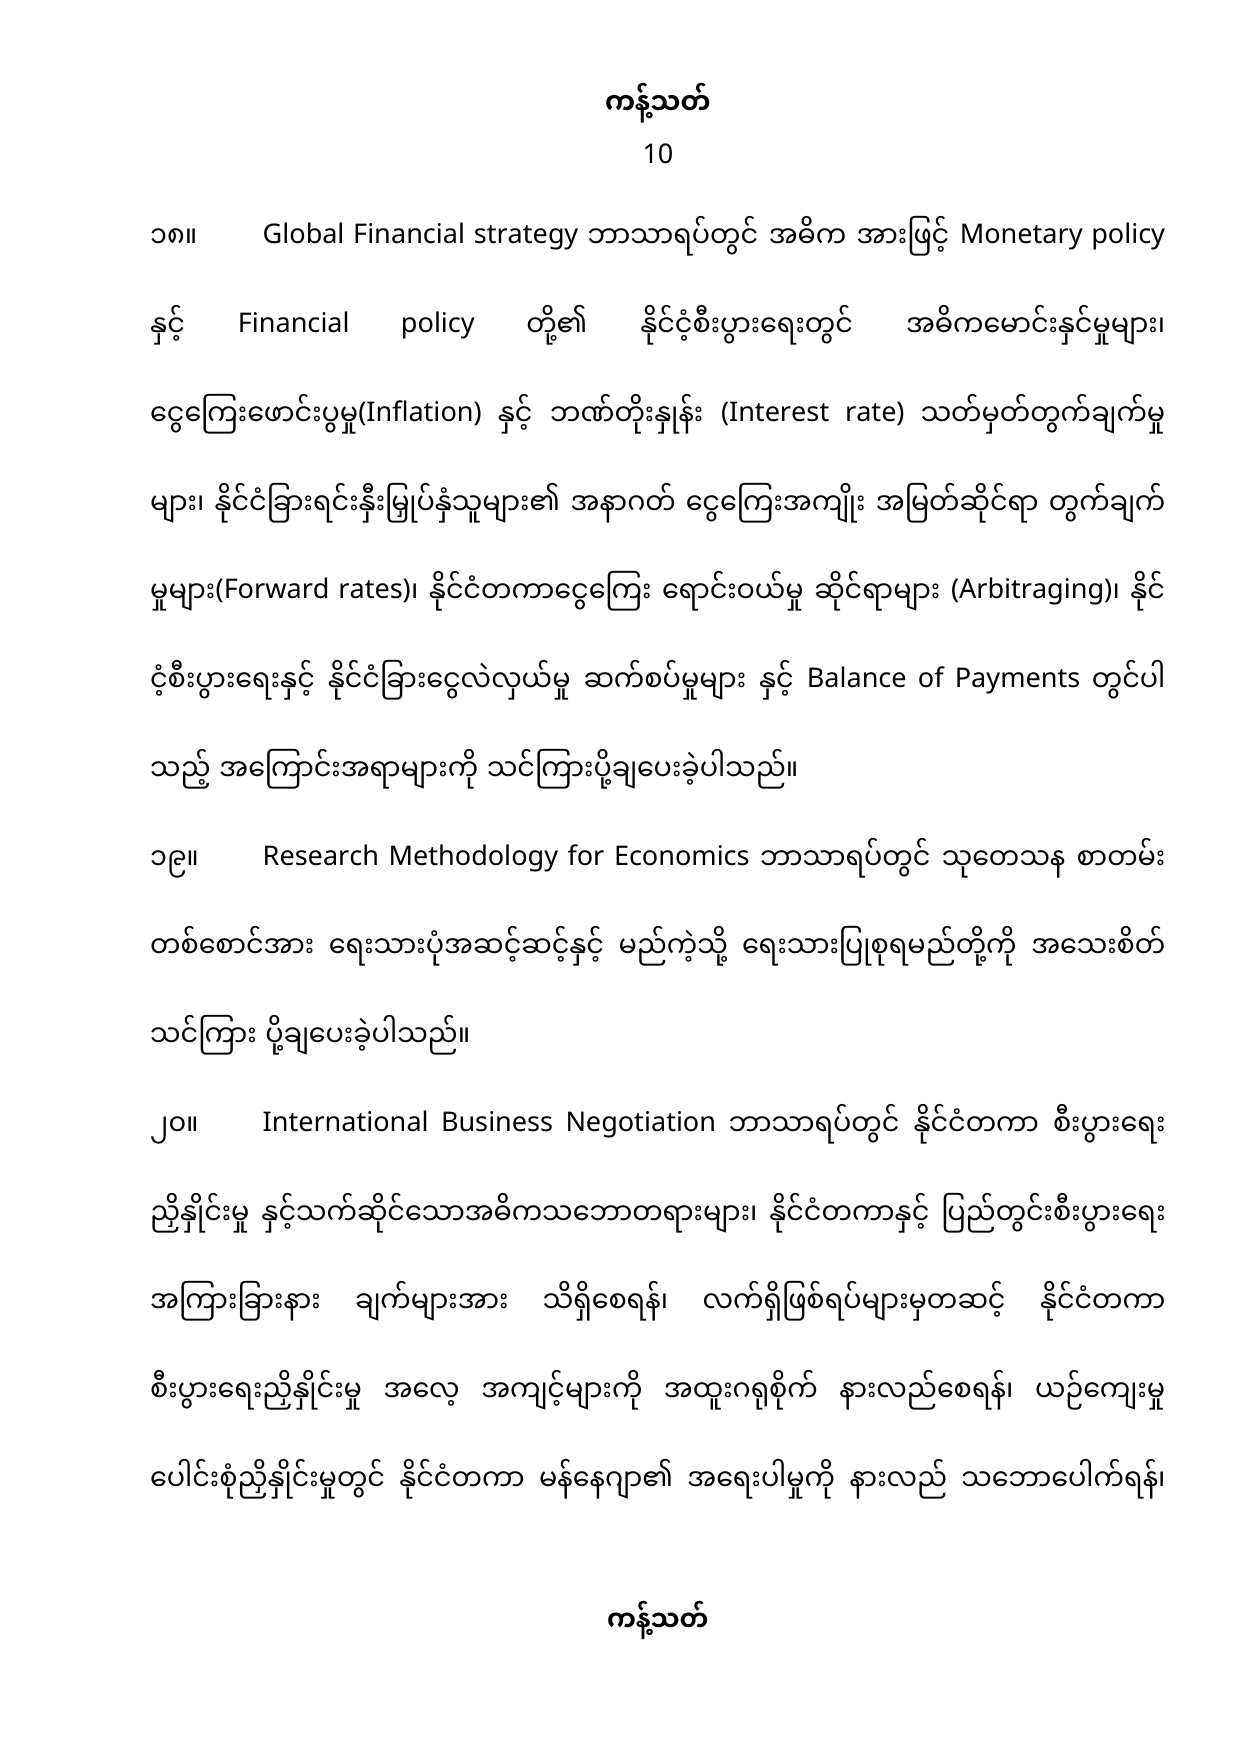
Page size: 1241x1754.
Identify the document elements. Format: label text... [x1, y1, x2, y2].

text ၁၈။ Global Financial strategy ဘာသာရပ်တွင် အဓိက အားဖြင့် Monetary policy နှင့် Financial policy တို့၏ နိုင်ငံ့စီးပွားရေးတွင် အဓိကမောင်းနှင်မှုများ၊ ငွေကြေးဖောင်းပွမှု(Inflation) နှင့် ဘဏ်တိုးနှုန်း (Interest rate) သတ်မှတ်တွက်ချက်မှုများ၊ နိုင်ငံခြားရင်းနှီးမြှုပ်နှံသူများ၏ အနာဂတ် ငွေကြေးအကျိုး အမြတ်ဆိုင်ရာ တွက်ချက်မှုများ(Forward rates)၊ နိုင်ငံတကာငွေကြေး ရောင်းဝယ်မှု ဆိုင်ရာများ (Arbitraging)၊ နိုင်ငံ့စီးပွားရေးနှင့် နိုင်ငံခြားငွေလဲလှယ်မှု ဆက်စပ်မှုများ နှင့် Balance of Payments တွင်ပါသည့် အကြောင်းအရာများကို သင်ကြားပို့ချပေးခဲ့ပါသည်။ [150, 208, 1165, 799]
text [150, 1095, 1165, 1509]
text ၁၉။ Research Methodology for Economics ဘာသာရပ်တွင် သုတေသန စာတမ်း တစ်စောင်အား ရေးသားပုံအဆင့်ဆင့်နှင့် မည်ကဲ့သို့ ရေးသားပြုစုရမည်တို့ကို အသေးစိတ် သင်ကြား ပို့ချပေးခဲ့ပါသည်။ [150, 829, 1165, 1066]
